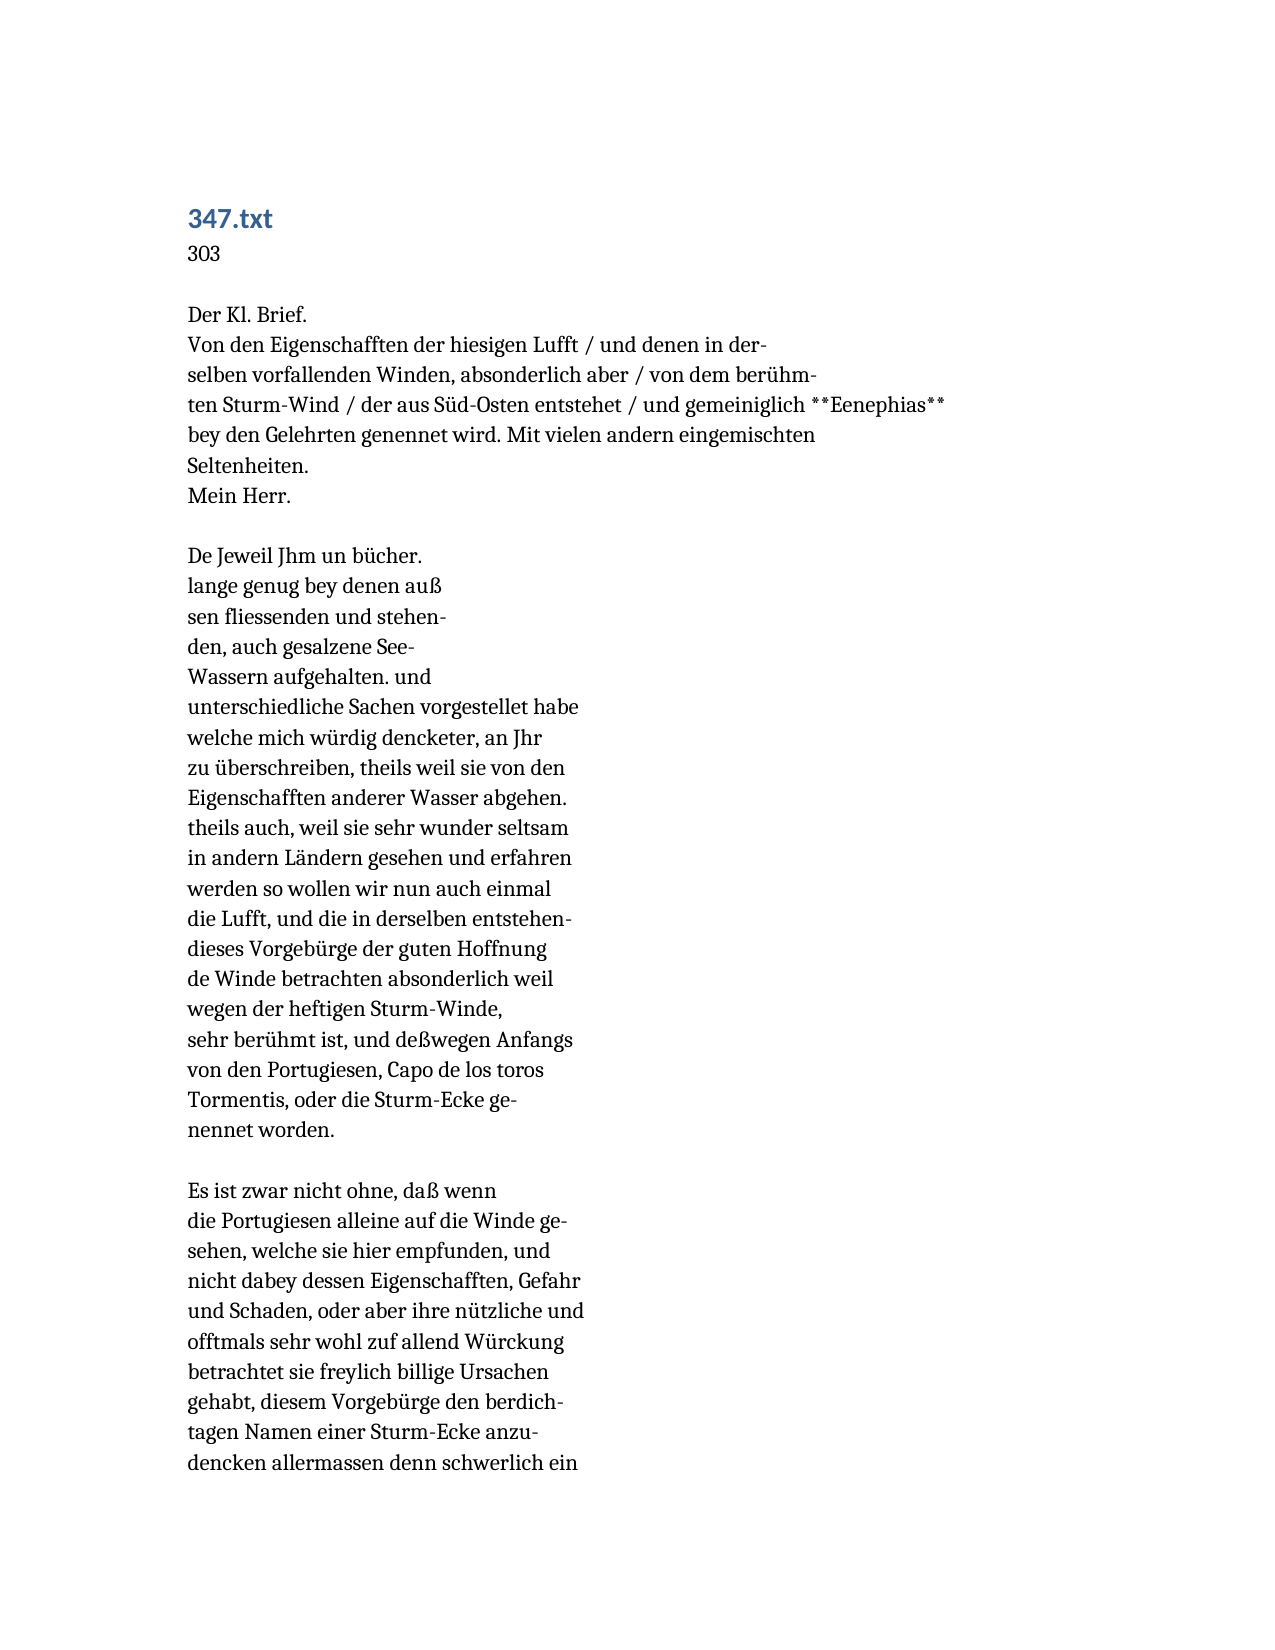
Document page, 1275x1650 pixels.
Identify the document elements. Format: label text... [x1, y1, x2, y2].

subtitle 347.txt [187, 200, 1087, 236]
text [187, 241, 1087, 1476]
